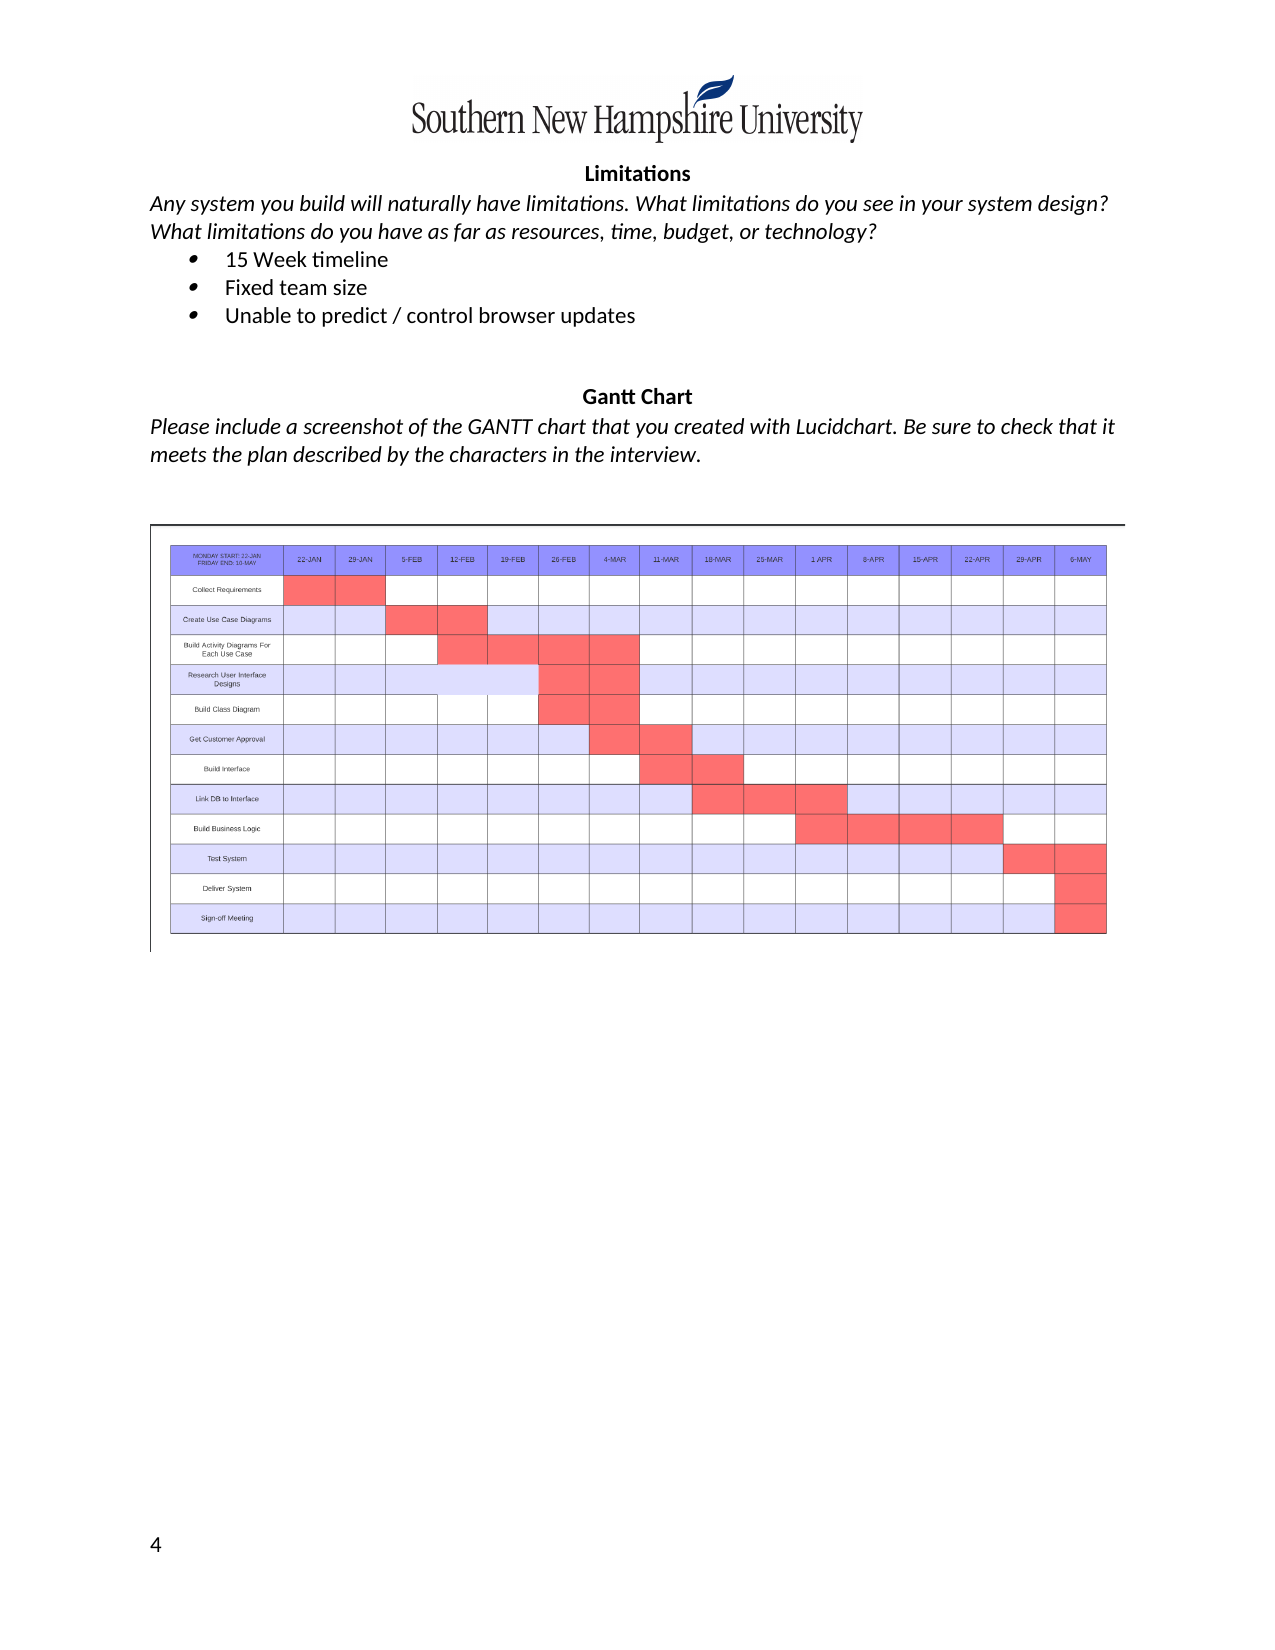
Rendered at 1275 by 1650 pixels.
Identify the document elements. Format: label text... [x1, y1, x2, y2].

list 15 Week timeline [187, 245, 1125, 273]
picture [150, 524, 1125, 952]
list Fixed team size [187, 273, 1125, 301]
text Please include a screenshot of the GANTT chart that you created with Lucidchart. Be sure to check that it meets the plan described by the characters in the interview. [150, 412, 1125, 468]
text Any system you build will naturally have limitations. What limitations do you see in your system design? What limitations do you have as far as resources, time, budget, or technology? [150, 189, 1125, 245]
subtitle Limitations [150, 159, 1125, 187]
list Unable to predict / control browser updates [187, 301, 1125, 329]
subtitle Gantt Chart [150, 382, 1125, 410]
picture [412, 75, 863, 143]
